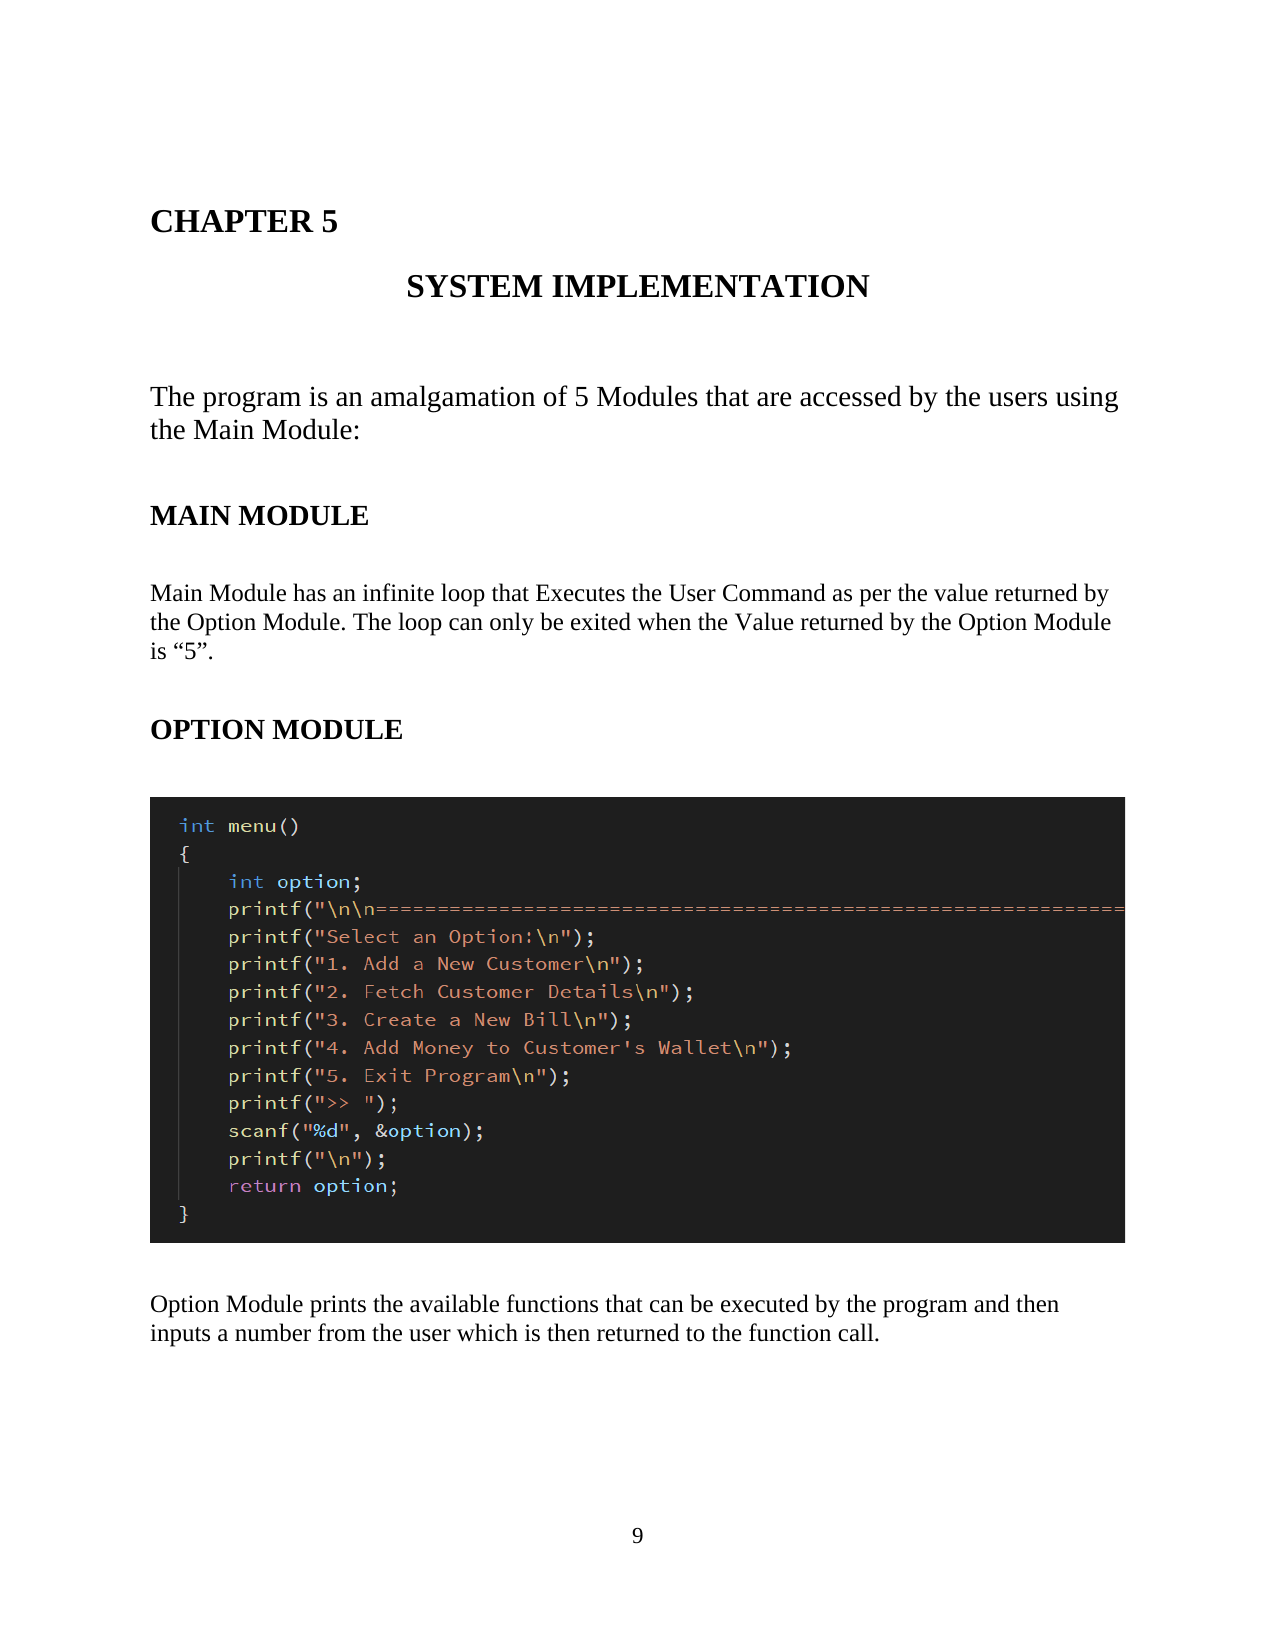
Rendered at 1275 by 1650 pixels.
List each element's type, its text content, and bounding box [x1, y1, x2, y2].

text OPTION MODULE [150, 712, 1124, 745]
text MAIN MODULE [150, 498, 1124, 531]
picture [150, 797, 1125, 1243]
text Option Module prints the available functions that can be executed by the program and then inputs a number from the user which is then returned to the function call. [150, 1289, 1124, 1347]
text Main Module has an infinite loop that Executes the User Command as per the value returned by the Option Module. The loop can only be exited when the Value returned by the Option Module is “5”. [150, 578, 1124, 665]
text The program is an amalgamation of 5 Modules that are accessed by the users using the Main Module: [150, 379, 1124, 446]
subtitle CHAPTER 5 [150, 201, 1125, 240]
text SYSTEM IMPLEMENTATION [278, 266, 997, 305]
